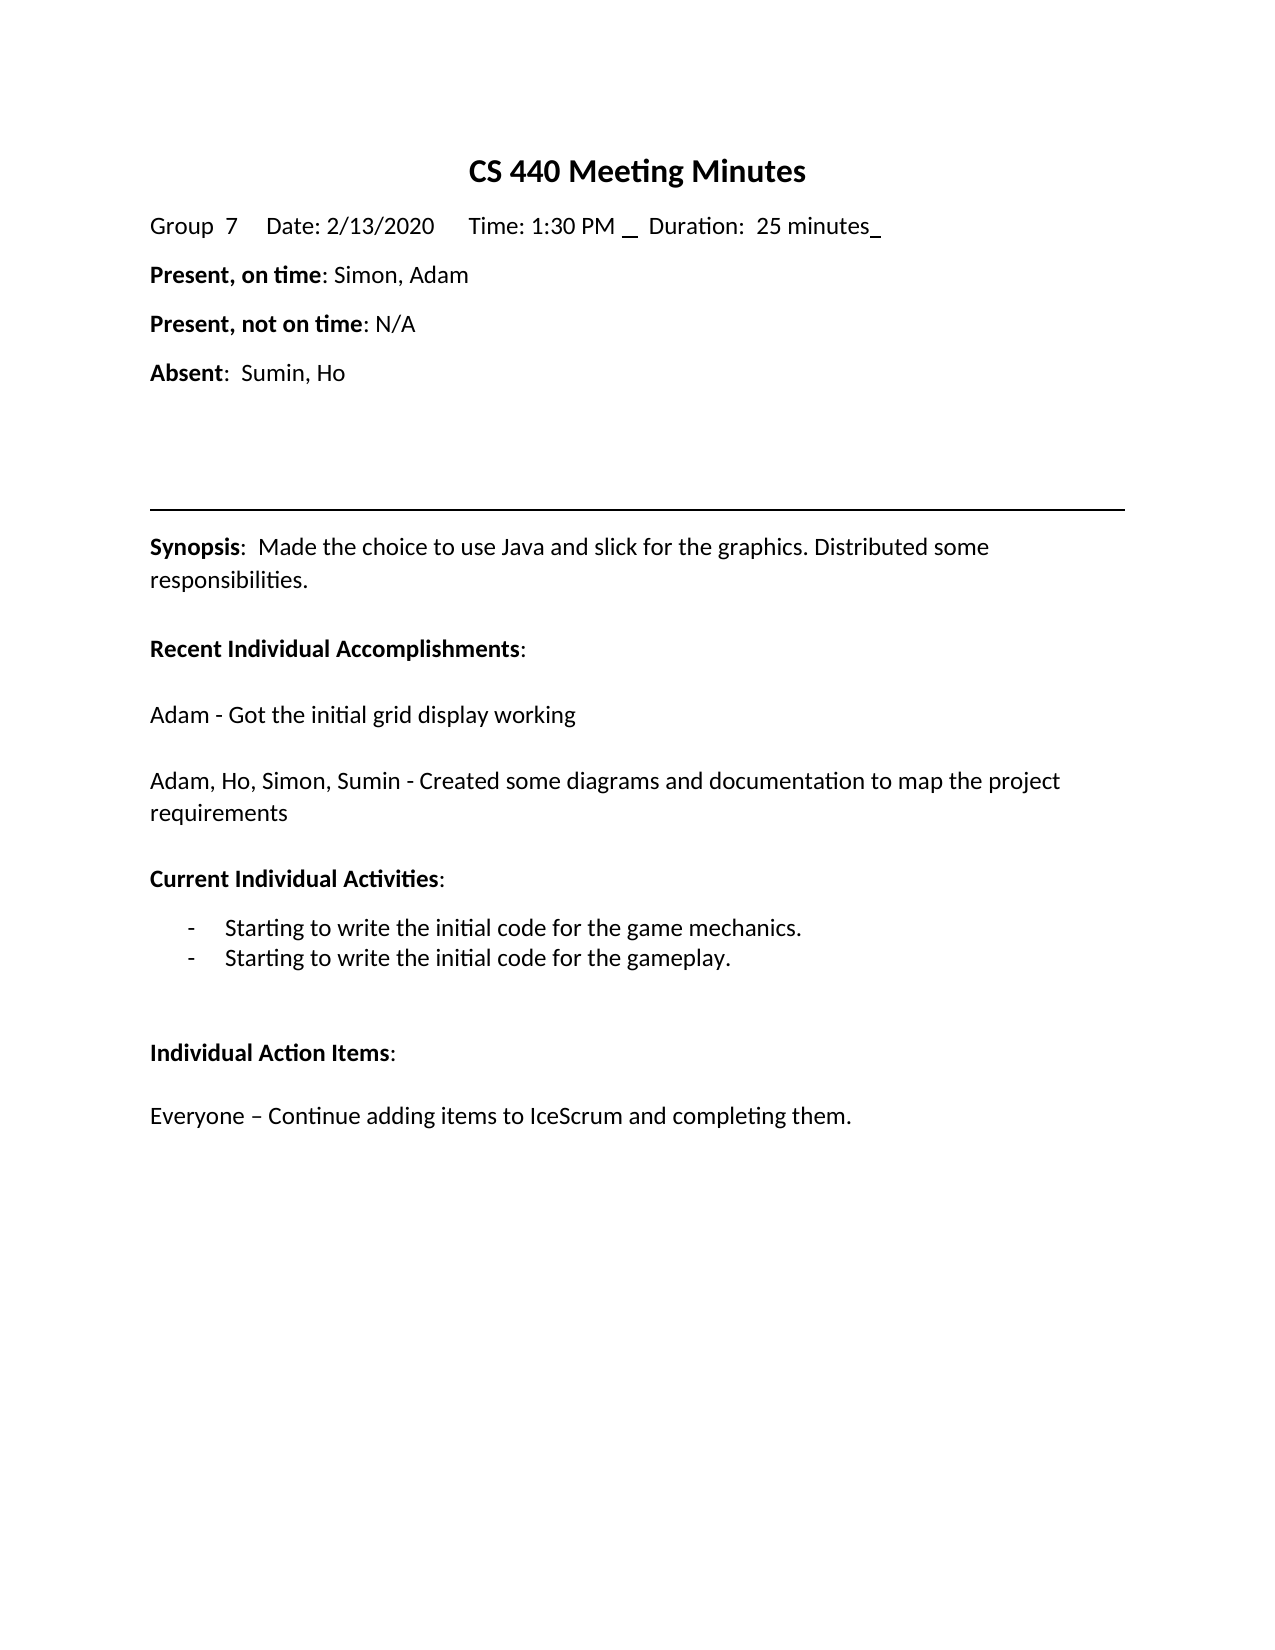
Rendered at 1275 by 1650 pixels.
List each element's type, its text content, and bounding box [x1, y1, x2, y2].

text Recent Individual Accomplishments: [150, 634, 1125, 664]
text Group 7 Date: 2/13/2020 Time: 1:30 PM Duration: 25 minutes [150, 210, 1125, 240]
text Absent: Sumin, Ho [150, 357, 1125, 387]
text Current Individual Activities: [150, 863, 1125, 893]
text Everyone – Continue adding items to IceScrum and completing them. [150, 1101, 1125, 1131]
text Individual Action Items: [150, 1037, 1125, 1067]
text Present, on time: Simon, Adam [150, 259, 1125, 289]
text Present, not on time: N/A [150, 308, 1125, 338]
text CS 440 Meeting Minutes [150, 150, 1125, 191]
text Adam, Ho, Simon, Sumin - Created some diagrams and documentation to map the project requirements [150, 765, 1125, 828]
list Starting to write the initial code for the gameplay. [187, 942, 1125, 973]
list Starting to write the initial code for the game mechanics. [187, 912, 1125, 942]
text Adam - Got the initial grid display working [150, 699, 1125, 730]
text Synopsis: Made the choice to use Java and slick for the graphics. Distributed some responsibilities. [150, 532, 1125, 594]
